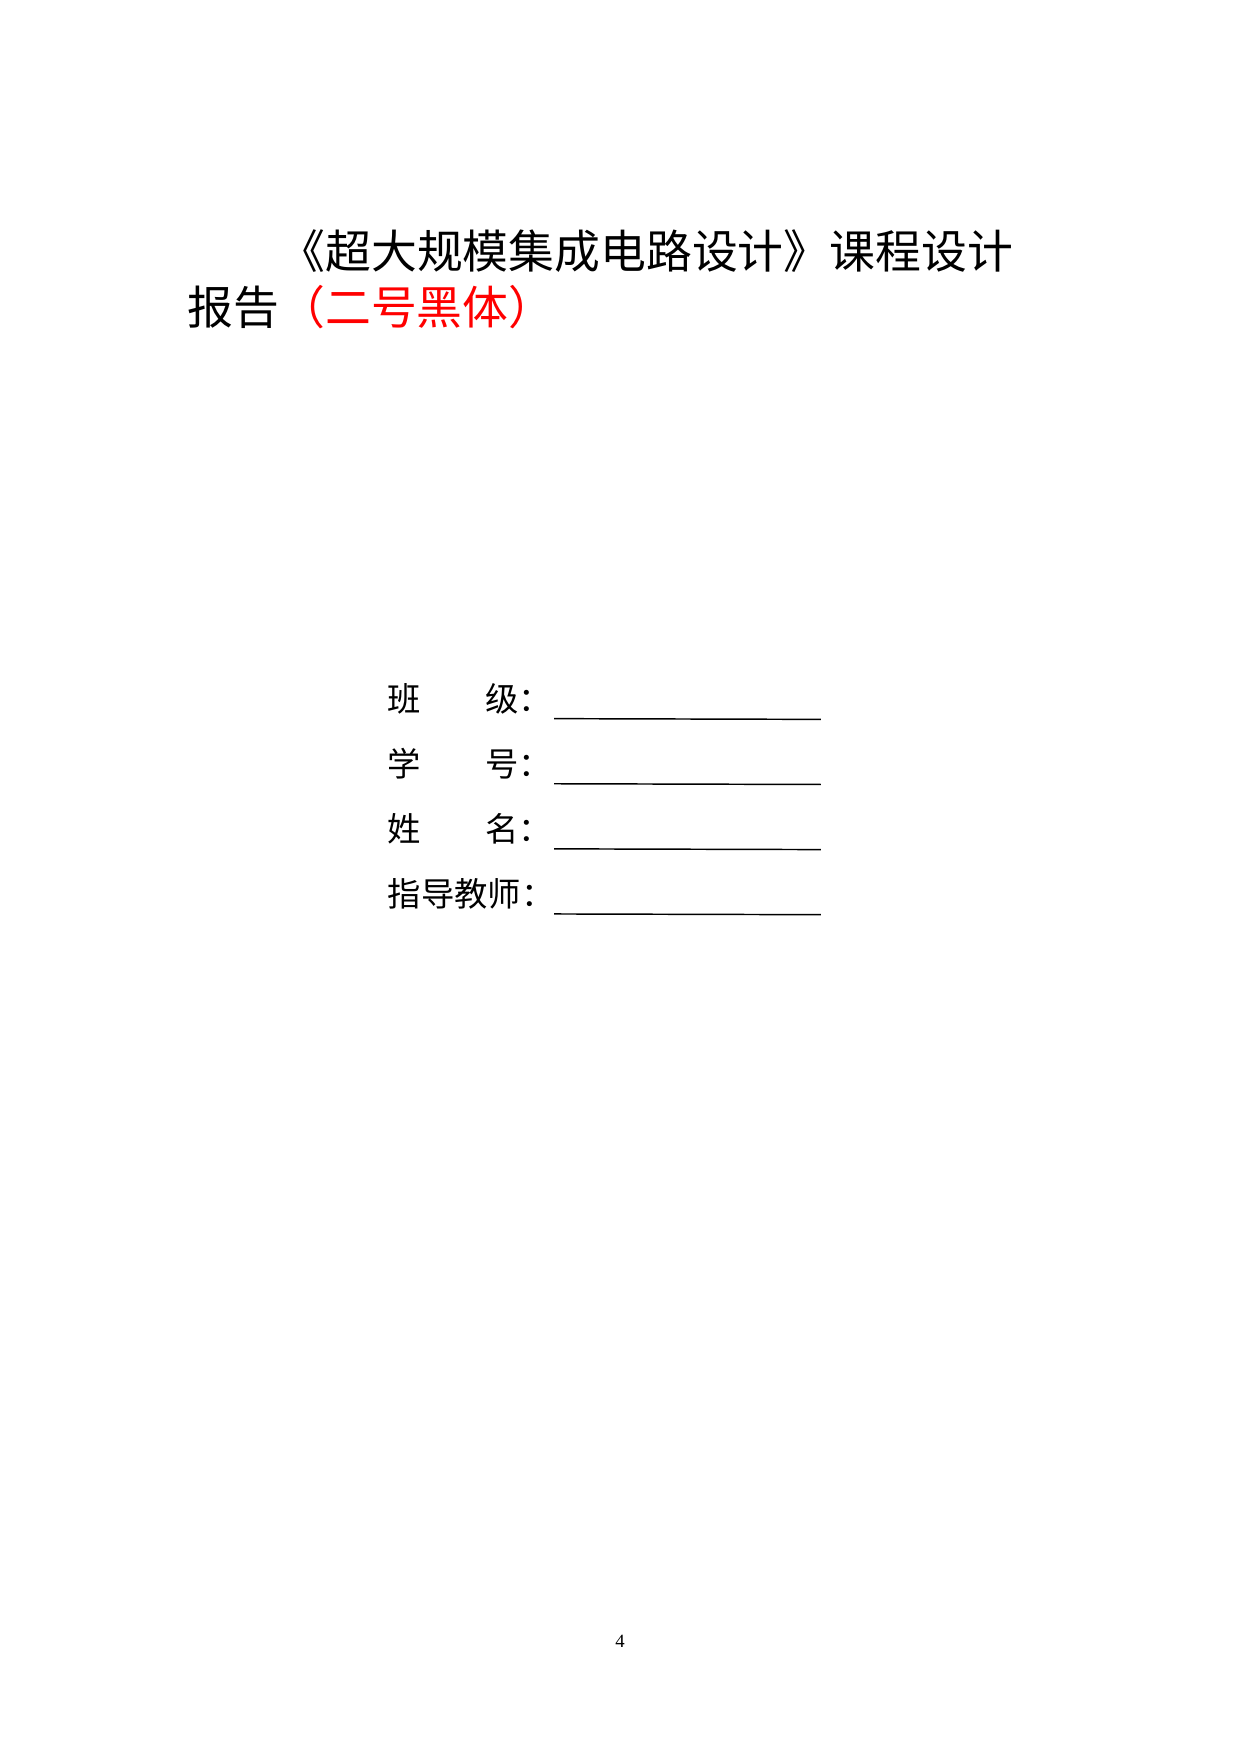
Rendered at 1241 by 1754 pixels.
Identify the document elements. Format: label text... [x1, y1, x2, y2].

text 姓 名： [387, 811, 1090, 849]
text 学 号： [387, 746, 1090, 784]
text 《超大规模集成电路设计》课程设计报告（二号黑体） [187, 225, 1052, 335]
text 4 [150, 1629, 1089, 1651]
text 班 级： [387, 681, 1090, 719]
text 指导教师： [387, 876, 1090, 914]
